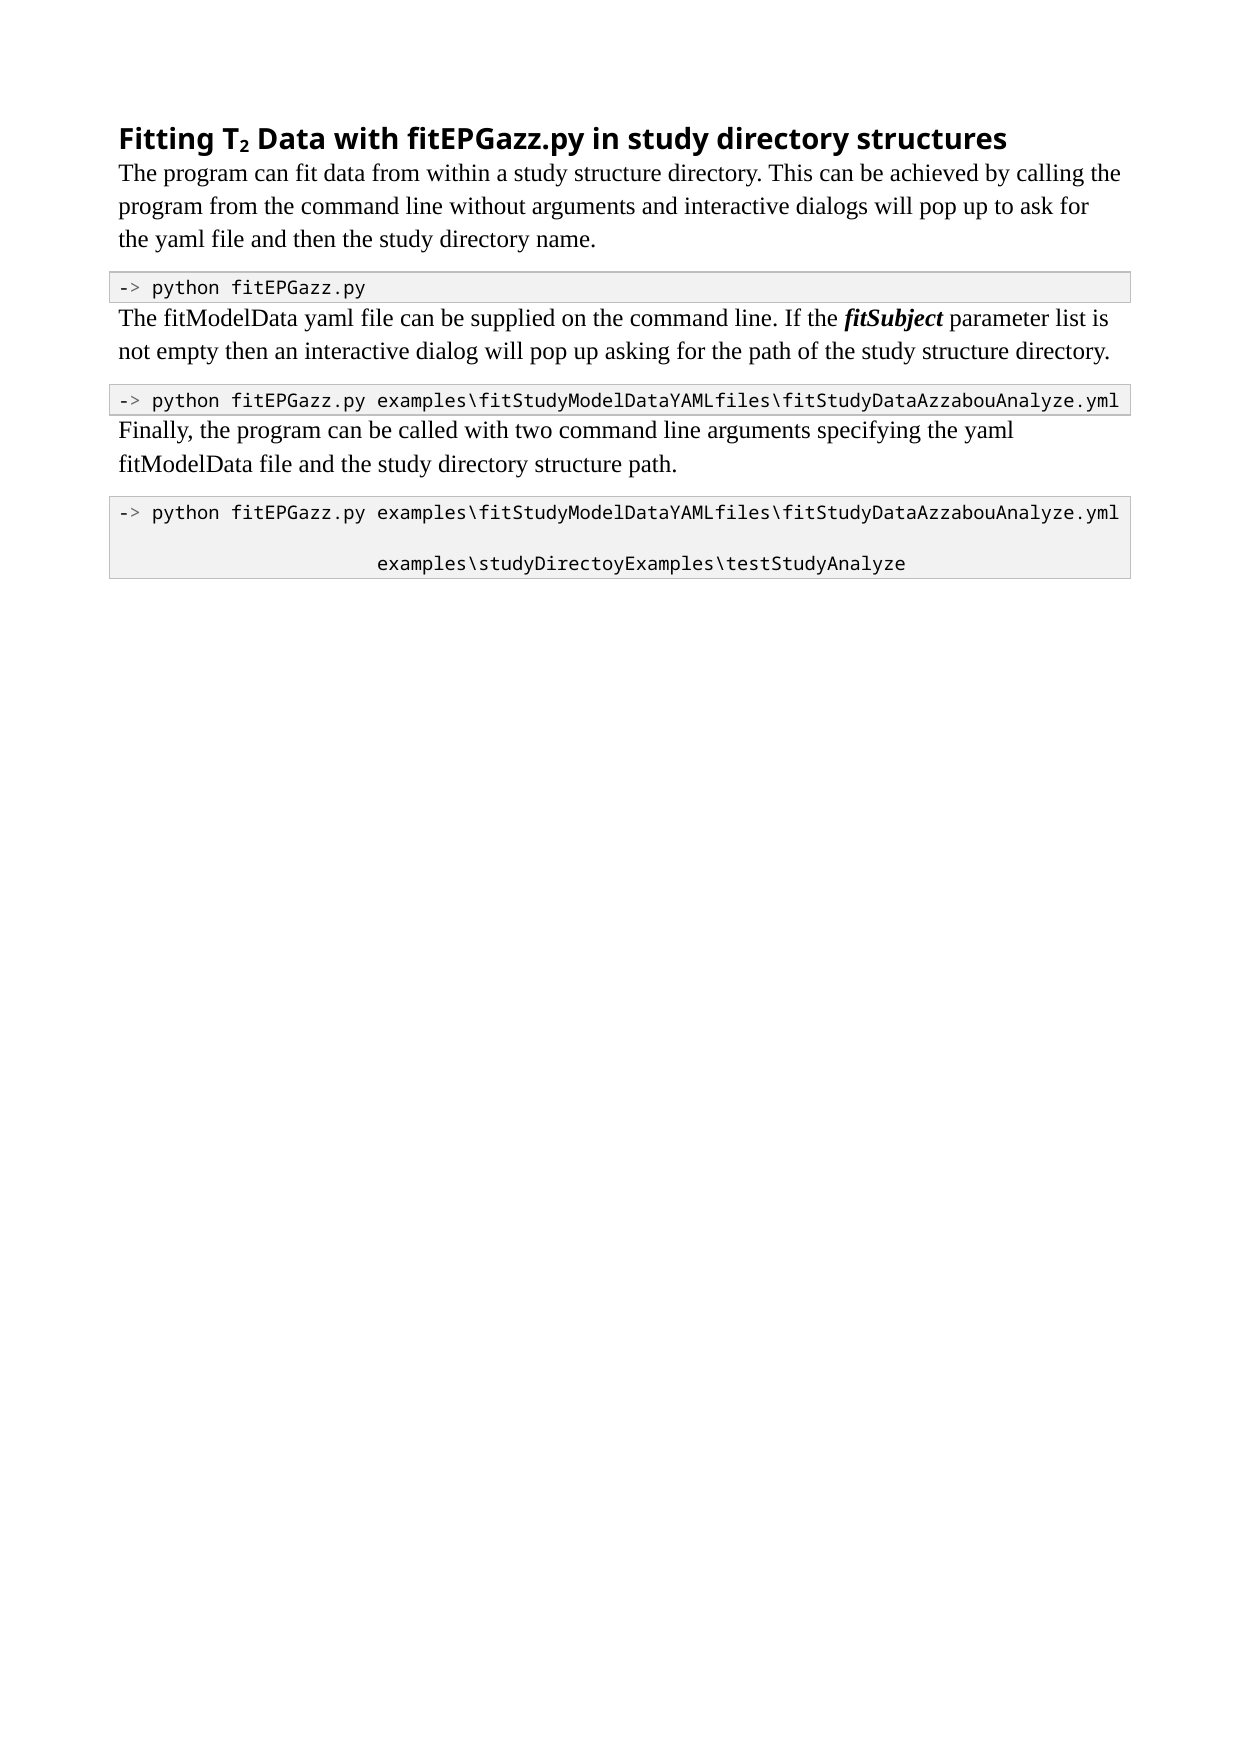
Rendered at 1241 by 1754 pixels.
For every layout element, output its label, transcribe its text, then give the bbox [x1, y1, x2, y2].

text -> python fitEPGazz.py examples\fitStudyModelDataYAMLfiles\fitStudyDataAzzabouAnalyze.yml examples\studyDirectoyExamples\testStudyAnalyze [110, 497, 1130, 578]
text Finally, the program can be called with two command line arguments specifying the yaml fitModelData file and the study directory structure path. [118, 416, 1122, 477]
text The program can fit data from within a study structure directory. This can be achieved by calling the program from the command line without arguments and interactive dialogs will pop up to ask for the yaml file and then the study directory name. [118, 158, 1122, 253]
text -> python fitEPGazz.py [110, 273, 1130, 302]
text -> python fitEPGazz.py examples\fitStudyModelDataYAMLfiles\fitStudyDataAzzabouAnalyze.yml [110, 385, 1130, 414]
subtitle Fitting T2 Data with fitEPGazz.py in study directory structures [118, 118, 1122, 158]
text The fitModelData yaml file can be supplied on the command line. If the fitSubject parameter list is not empty then an interactive dialog will pop up asking for the path of the study structure directory. [118, 303, 1122, 365]
